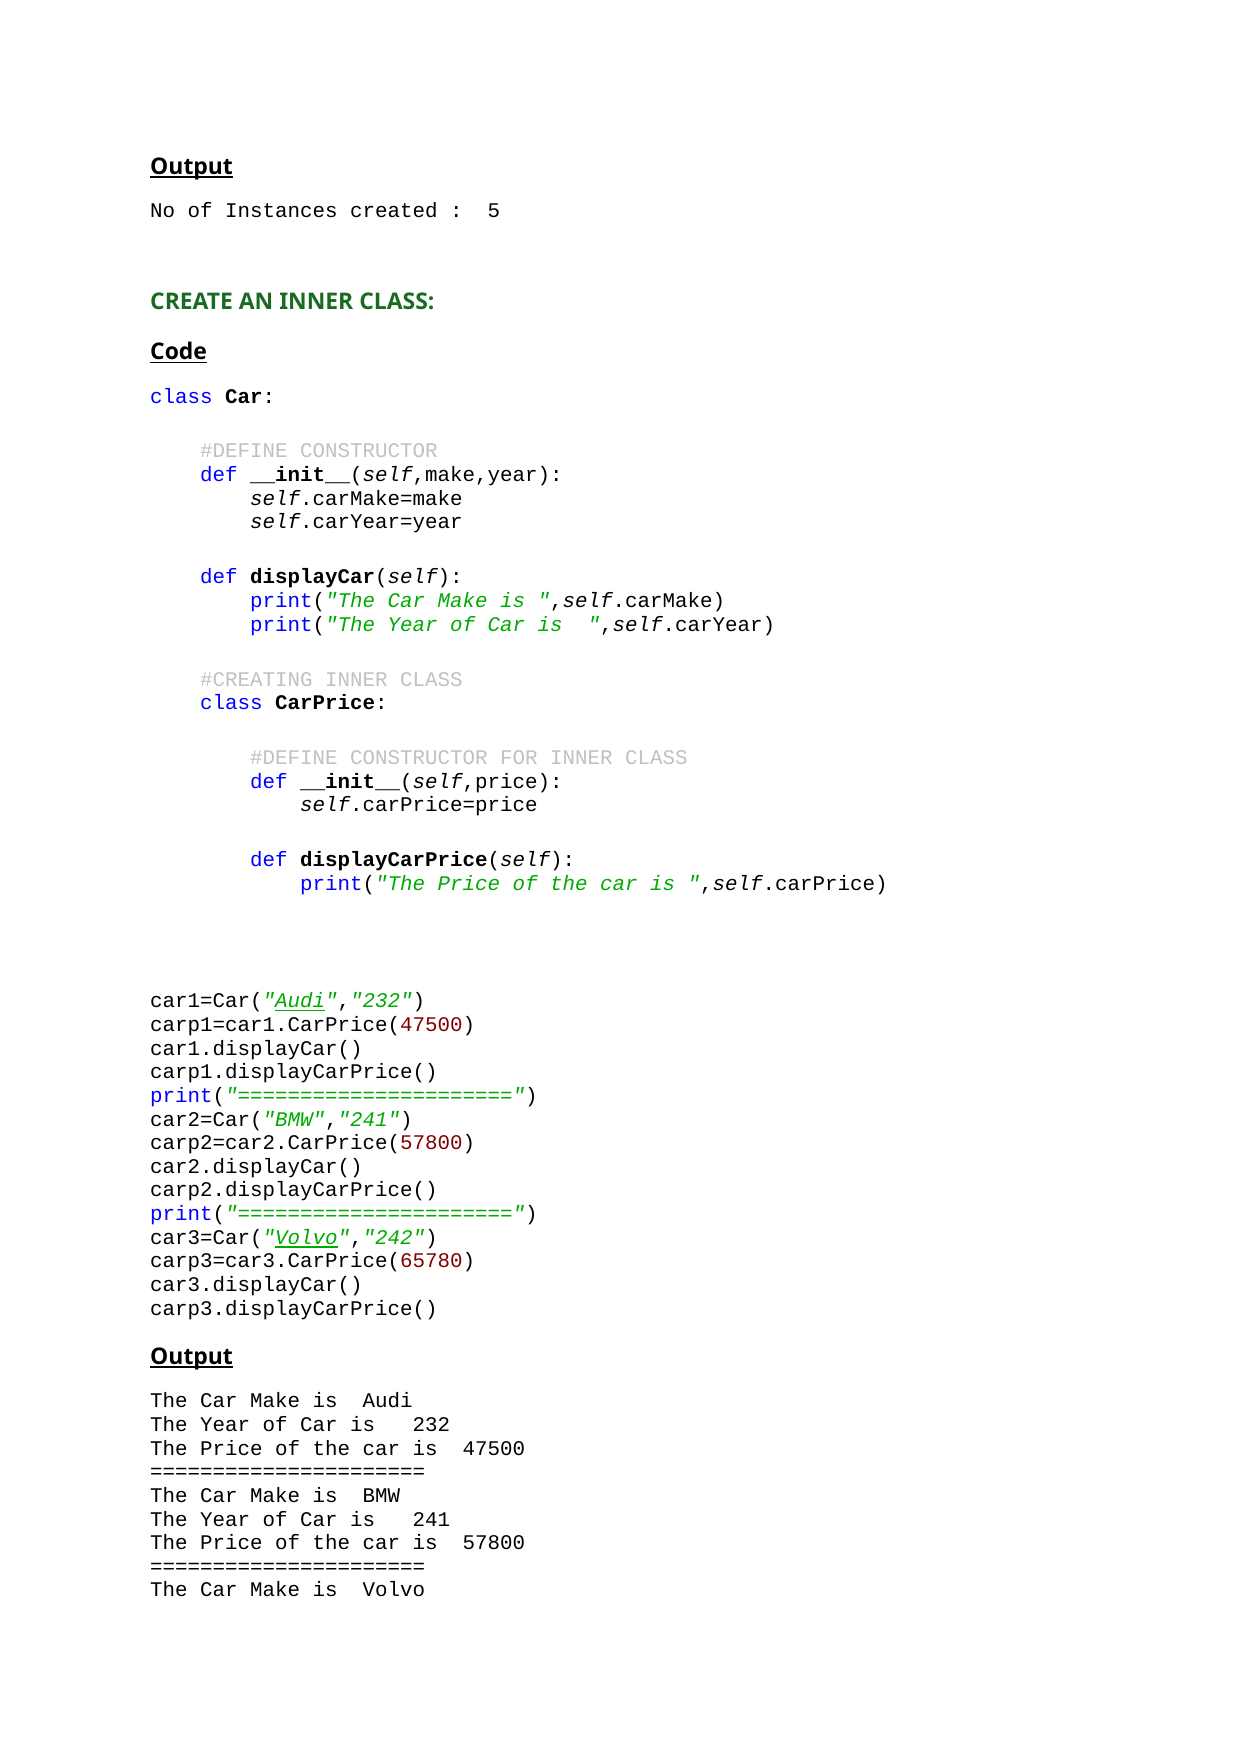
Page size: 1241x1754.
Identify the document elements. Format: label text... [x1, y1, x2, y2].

text self.carPrice=price [150, 794, 1090, 818]
text carp2.displayCarPrice() [150, 1179, 1090, 1203]
text ====================== [150, 1461, 1090, 1485]
text def __init__(self,make,year): [150, 464, 1090, 488]
text The Price of the car is 47500 [150, 1438, 1090, 1461]
text print("======================") [150, 1203, 1090, 1227]
text print("The Car Make is ",self.carMake) [150, 590, 1090, 614]
text car2.displayCar() [150, 1156, 1090, 1179]
text carp3.displayCarPrice() [150, 1298, 1090, 1321]
text CREATE AN INNER CLASS: [150, 285, 1090, 316]
text car3=Car("Volvo","242") [150, 1227, 1090, 1250]
text Code [150, 335, 1090, 366]
text car2=Car("BMW","241") [150, 1108, 1090, 1132]
text ====================== [150, 1556, 1090, 1579]
text def __init__(self,price): [150, 771, 1090, 794]
text The Car Make is BMW [150, 1485, 1090, 1508]
text The Year of Car is 241 [150, 1508, 1090, 1532]
text Output [150, 150, 1090, 181]
text car1.displayCar() [150, 1038, 1090, 1061]
text print("The Year of Car is ",self.carYear) [150, 614, 1090, 637]
text def displayCar(self): [150, 566, 1090, 590]
text class Car: [150, 386, 1090, 409]
text self.carYear=year [150, 511, 1090, 535]
text carp2=car2.CarPrice(57800) [150, 1132, 1090, 1156]
text The Year of Car is 232 [150, 1414, 1090, 1438]
text The Price of the car is 57800 [150, 1532, 1090, 1556]
text #DEFINE CONSTRUCTOR FOR INNER CLASS [150, 747, 1090, 771]
text print("The Price of the car is ",self.carPrice) [150, 873, 1090, 897]
text carp1=car1.CarPrice(47500) [150, 1014, 1090, 1038]
text #CREATING INNER CLASS [150, 668, 1090, 692]
text The Car Make is Volvo [150, 1579, 1090, 1603]
text No of Instances created : 5 [150, 200, 1090, 224]
text def displayCarPrice(self): [150, 849, 1090, 873]
text The Car Make is Audi [150, 1390, 1090, 1414]
text class CarPrice: [150, 692, 1090, 716]
text car1=Car("Audi","232") [150, 990, 1090, 1014]
text carp1.displayCarPrice() [150, 1061, 1090, 1085]
text self.carMake=make [150, 488, 1090, 511]
text car3.displayCar() [150, 1274, 1090, 1298]
text print("======================") [150, 1085, 1090, 1108]
text carp3=car3.CarPrice(65780) [150, 1250, 1090, 1274]
text #DEFINE CONSTRUCTOR [150, 441, 1090, 464]
text Output [150, 1340, 1090, 1371]
